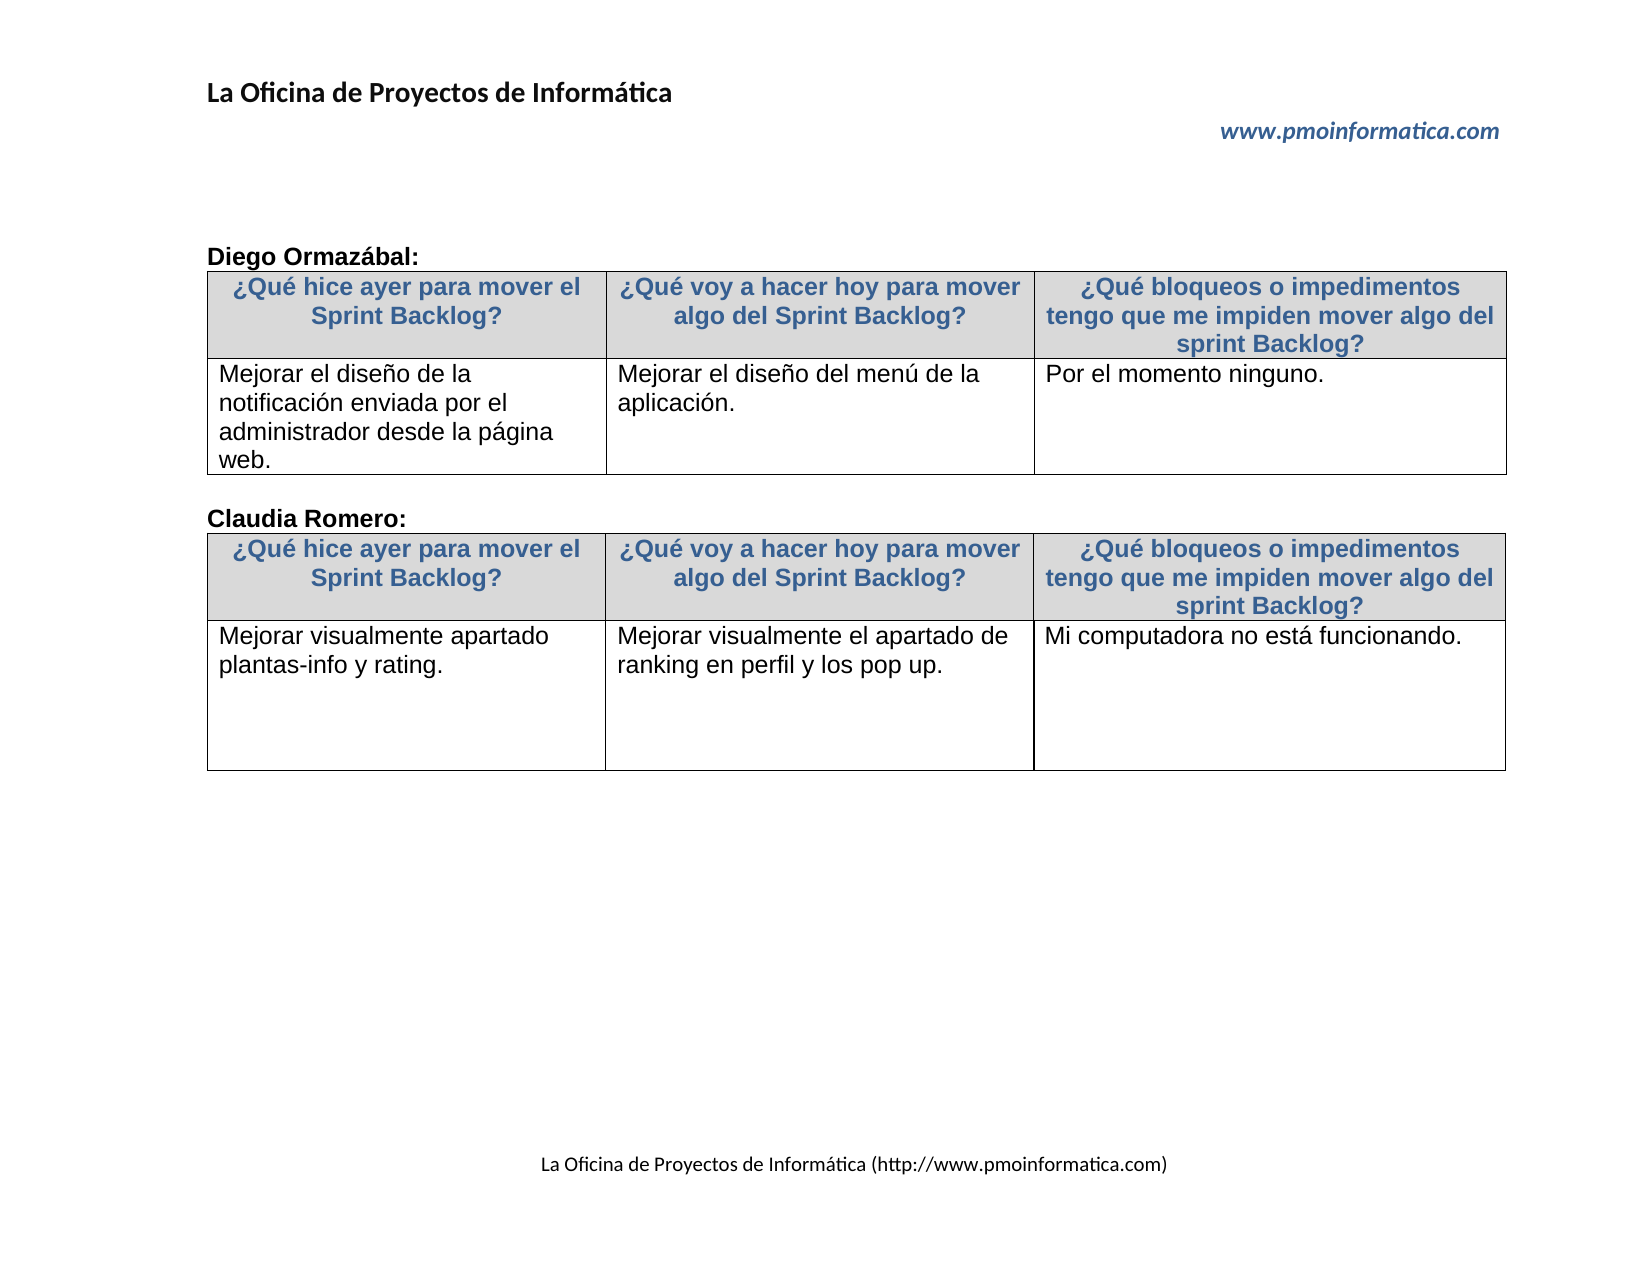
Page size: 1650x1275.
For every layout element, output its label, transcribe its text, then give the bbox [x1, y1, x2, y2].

table_header ¿Qué hice ayer para mover el Sprint Backlog? [208, 272, 606, 358]
text Claudia Romero: [207, 504, 1502, 533]
table_cell Mejorar el diseño de la notificación enviada por el administrador desde la página web. [208, 359, 606, 474]
table_cell Por el momento ninguno. [1035, 359, 1506, 474]
table_header ¿Qué hice ayer para mover el Sprint Backlog? [208, 534, 605, 620]
table_cell Mi computadora no está funcionando. [1035, 621, 1505, 770]
table_cell Mejorar visualmente apartado plantas-info y rating. [208, 621, 605, 770]
table_cell Mejorar el diseño del menú de la aplicación. [607, 359, 1034, 474]
text Diego Ormazábal: [207, 242, 1502, 271]
table_cell Mejorar visualmente el apartado de ranking en perfil y los pop up. [606, 621, 1033, 770]
table_header ¿Qué bloqueos o impedimentos tengo que me impiden mover algo del sprint Backlog? [1035, 272, 1506, 358]
table_header ¿Qué voy a hacer hoy para mover algo del Sprint Backlog? [607, 272, 1034, 358]
table_header ¿Qué voy a hacer hoy para mover algo del Sprint Backlog? [606, 534, 1033, 620]
table_header ¿Qué bloqueos o impedimentos tengo que me impiden mover algo del sprint Backlog? [1034, 534, 1505, 620]
